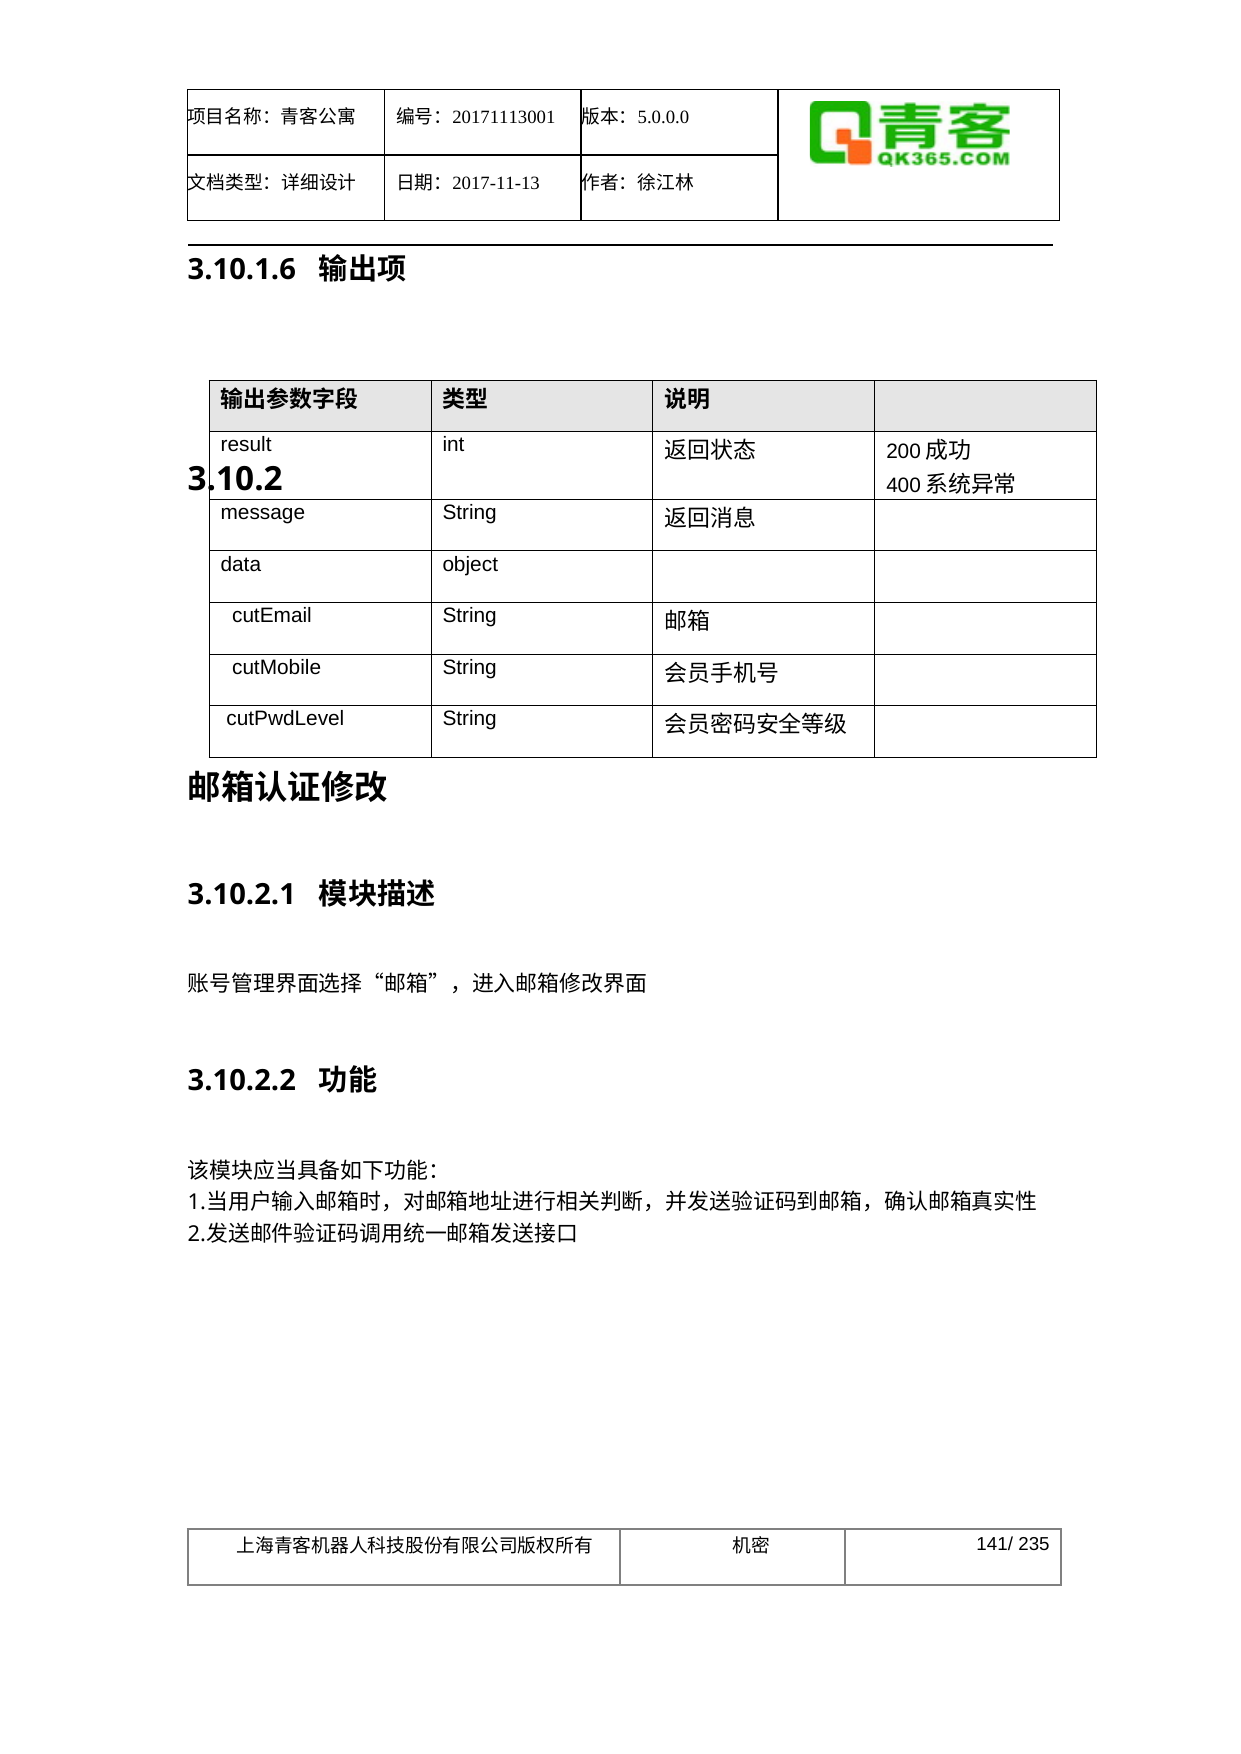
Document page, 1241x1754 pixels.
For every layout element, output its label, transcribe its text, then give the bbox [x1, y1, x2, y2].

text 1.当用户输入邮箱时，对邮箱地址进行相关判断，并发送验证码到邮箱，确认邮箱真实性 [187, 1184, 1053, 1216]
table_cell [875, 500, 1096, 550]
subtitle 邮箱认证修改 [187, 452, 1053, 809]
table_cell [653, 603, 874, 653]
subtitle 输出项 [187, 246, 1053, 288]
subtitle 功能 [187, 1056, 1053, 1099]
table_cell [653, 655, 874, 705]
picture [809, 101, 1010, 167]
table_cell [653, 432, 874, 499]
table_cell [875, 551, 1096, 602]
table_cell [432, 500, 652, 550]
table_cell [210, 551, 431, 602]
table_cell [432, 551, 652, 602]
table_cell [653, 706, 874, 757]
text 该模块应当具备如下功能： [187, 1153, 1053, 1184]
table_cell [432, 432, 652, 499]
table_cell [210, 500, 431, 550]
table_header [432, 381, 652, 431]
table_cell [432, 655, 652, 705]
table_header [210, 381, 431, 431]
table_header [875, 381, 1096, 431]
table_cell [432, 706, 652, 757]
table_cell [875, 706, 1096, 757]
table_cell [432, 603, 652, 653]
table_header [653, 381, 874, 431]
text 账号管理界面选择“邮箱”，进入邮箱修改界面 [187, 966, 1053, 997]
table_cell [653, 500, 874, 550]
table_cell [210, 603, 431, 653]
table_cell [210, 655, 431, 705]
subtitle 模块描述 [187, 874, 1053, 913]
text 2.发送邮件验证码调用统一邮箱发送接口 [187, 1216, 1053, 1248]
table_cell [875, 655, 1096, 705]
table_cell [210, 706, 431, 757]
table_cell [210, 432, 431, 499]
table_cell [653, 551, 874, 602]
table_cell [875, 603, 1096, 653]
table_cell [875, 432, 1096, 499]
